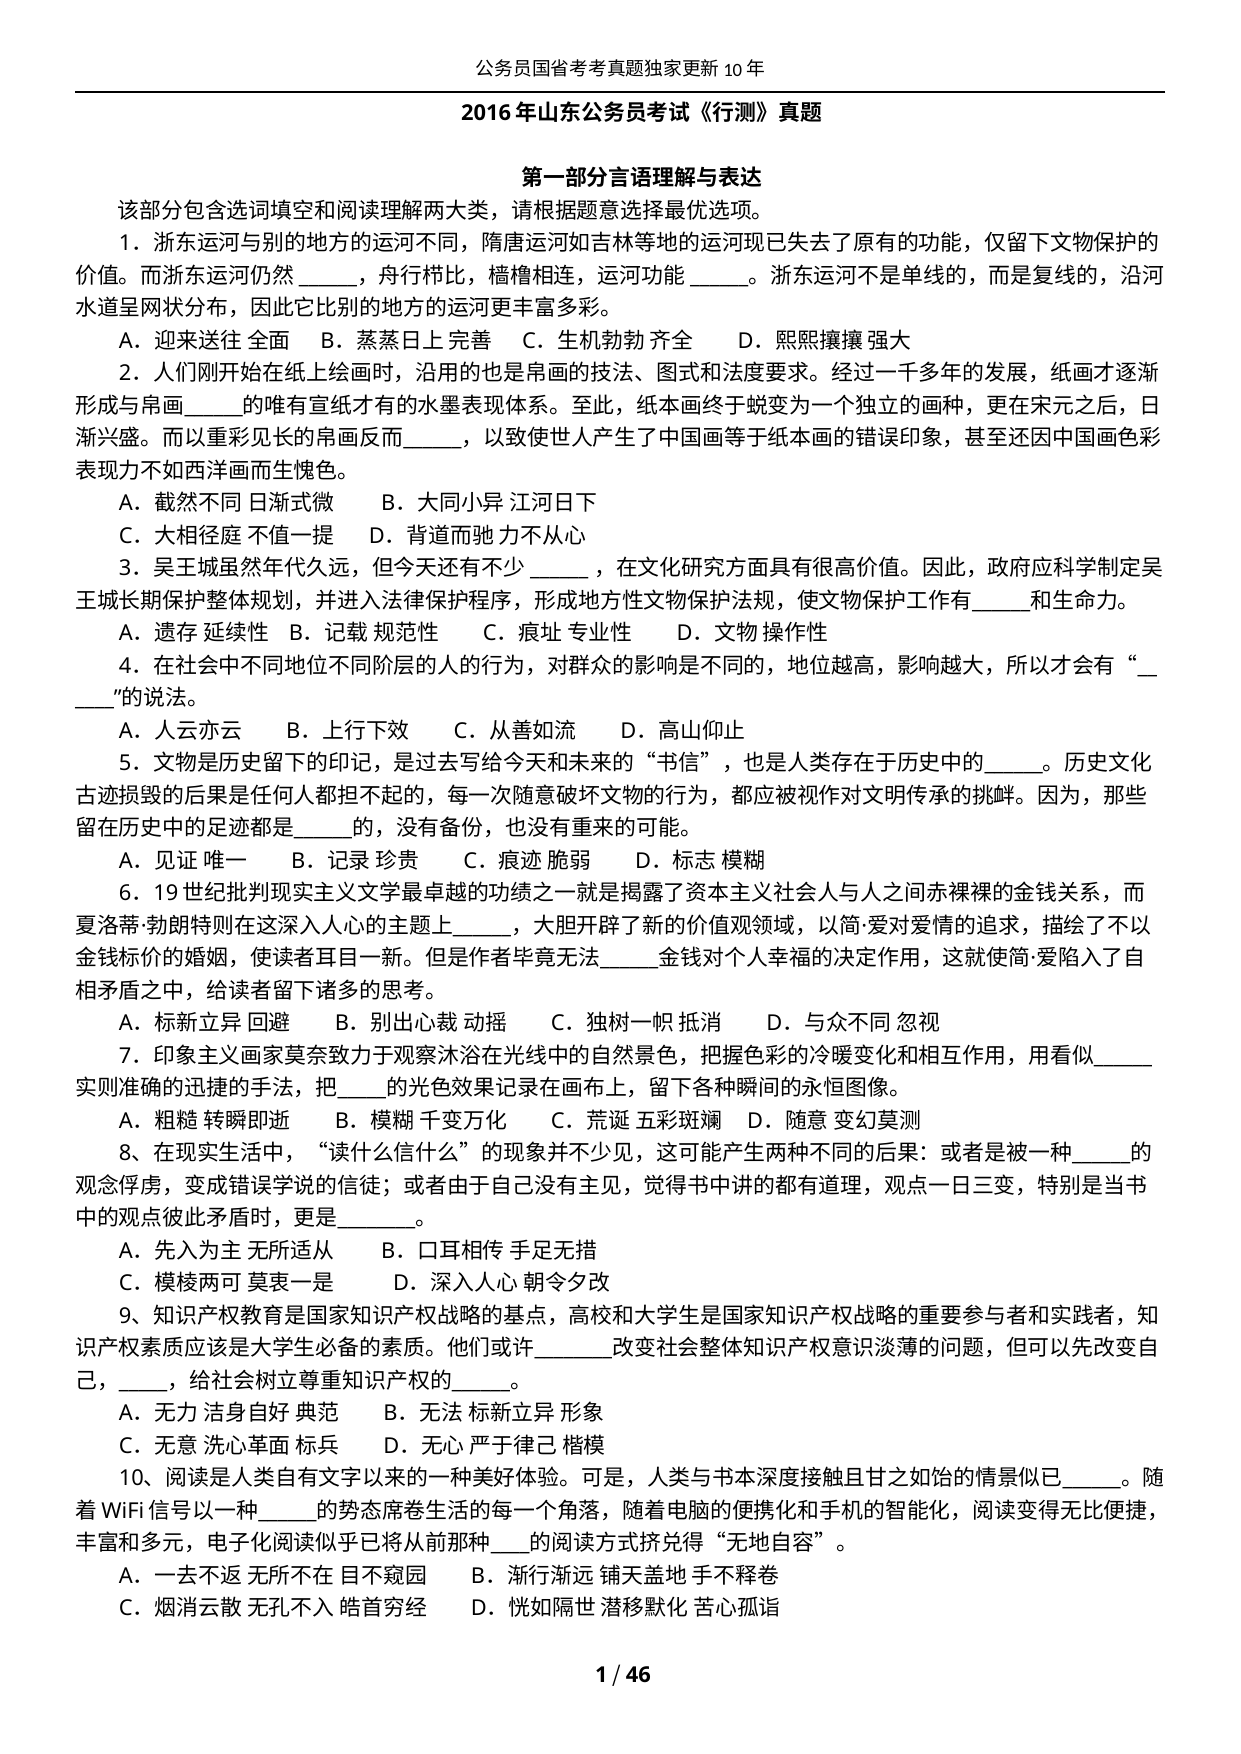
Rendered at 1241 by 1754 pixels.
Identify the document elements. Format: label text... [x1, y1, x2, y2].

text 10、阅读是人类自有文字以来的一种美好体验。可是，人类与书本深度接触且甘之如饴的情景似已______。随着WiFi信号以一种______的势态席卷生活的每一个角落，随着电脑的便携化和手机的智能化，阅读变得无比便捷，丰富和多元，电子化阅读似乎已将从前那种____的阅读方式挤兑得“无地自容”。 [75, 1460, 1165, 1557]
text A．迎来送往 全面 B．蒸蒸日上 完善 C．生机勃勃 齐全 D．熙熙攘攘 强大 [75, 322, 1165, 355]
text 9、知识产权教育是国家知识产权战略的基点，高校和大学生是国家知识产权战略的重要参与者和实践者，知识产权素质应该是大学生必备的素质。他们或许________改变社会整体知识产权意识淡薄的问题，但可以先改变自己，_____，给社会树立尊重知识产权的______。 [75, 1297, 1165, 1395]
text 1．浙东运河与别的地方的运河不同，隋唐运河如吉林等地的运河现已失去了原有的功能，仅留下文物保护的价值。而浙东运河仍然 ______，舟行栉比，樯橹相连，运河功能 ______。浙东运河不是单线的，而是复线的，沿河水道呈网状分布，因此它比别的地方的运河更丰富多彩。 [75, 225, 1165, 322]
text 2016年山东公务员考试《行测》真题 [75, 95, 1165, 127]
text 7．印象主义画家莫奈致力于观察沐浴在光线中的自然景色，把握色彩的冷暖变化和相互作用，用看似______实则准确的迅捷的手法，把_____的光色效果记录在画布上，留下各种瞬间的永恒图像。 [75, 1037, 1165, 1102]
text 4．在社会中不同地位不同阶层的人的行为，对群众的影响是不同的，地位越高，影响越大，所以才会有“______”的说法。 [75, 647, 1165, 712]
text A．一去不返 无所不在 目不窥园 B．渐行渐远 铺天盖地 手不释卷 [75, 1557, 1165, 1590]
text A．标新立异 回避 B．别出心裁 动摇 C．独树一帜 抵消 D．与众不同 忽视 [75, 1005, 1165, 1037]
text A．见证 唯一 B．记录 珍贵 C．痕迹 脆弱 D．标志 模糊 [75, 842, 1165, 875]
text 8、在现实生活中，“读什么信什么”的现象并不少见，这可能产生两种不同的后果：或者是被一种______的观念俘虏，变成错误学说的信徒；或者由于自己没有主见，觉得书中讲的都有道理，观点一日三变，特别是当书中的观点彼此矛盾时，更是________。 [75, 1135, 1165, 1232]
text C．无意 洗心革面 标兵 D．无心 严于律己 楷模 [75, 1427, 1165, 1460]
text C．大相径庭 不值一提 D．背道而驰 力不从心 [75, 517, 1165, 550]
text 第一部分言语理解与表达 [75, 160, 1165, 192]
text 5．文物是历史留下的印记，是过去写给今天和未来的“书信”，也是人类存在于历史中的______。历史文化古迹损毁的后果是任何人都担不起的，每一次随意破坏文物的行为，都应被视作对文明传承的挑衅。因为，那些留在历史中的足迹都是______的，没有备份，也没有重来的可能。 [75, 745, 1165, 842]
text C．烟消云散 无孔不入 皓首穷经 D．恍如隔世 潜移默化 苦心孤诣 [75, 1590, 1165, 1622]
text A．截然不同 日渐式微 B．大同小异 江河日下 [75, 485, 1165, 517]
text A．人云亦云 B．上行下效 C．从善如流 D．高山仰止 [75, 712, 1165, 745]
text A．无力 洁身自好 典范 B．无法 标新立异 形象 [75, 1395, 1165, 1427]
text A．遗存 延续性 B．记载 规范性 C．痕址 专业性 D．文物 操作性 [75, 615, 1165, 647]
text 6．19世纪批判现实主义文学最卓越的功绩之一就是揭露了资本主义社会人与人之间赤裸裸的金钱关系，而夏洛蒂·勃朗特则在这深入人心的主题上______，大胆开辟了新的价值观领域，以简·爱对爱情的追求，描绘了不以金钱标价的婚姻，使读者耳目一新。但是作者毕竟无法______金钱对个人幸福的决定作用，这就使简·爱陷入了自相矛盾之中，给读者留下诸多的思考。 [75, 875, 1165, 1005]
text 2．人们刚开始在纸上绘画时，沿用的也是帛画的技法、图式和法度要求。经过一千多年的发展，纸画才逐渐形成与帛画______的唯有宣纸才有的水墨表现体系。至此，纸本画终于蜕变为一个独立的画种，更在宋元之后，日渐兴盛。而以重彩见长的帛画反而______，以致使世人产生了中国画等于纸本画的错误印象，甚至还因中国画色彩表现力不如西洋画而生愧色。 [75, 355, 1165, 485]
text A．粗糙 转瞬即逝 B．模糊 千变万化 C．荒诞 五彩斑斓 D．随意 变幻莫测 [75, 1102, 1165, 1135]
text C．模棱两可 莫衷一是 D．深入人心 朝令夕改 [75, 1265, 1165, 1297]
text A．先入为主 无所适从 B．口耳相传 手足无措 [75, 1232, 1165, 1265]
text 该部分包含选词填空和阅读理解两大类，请根据题意选择最优选项。 [75, 192, 1165, 225]
text 3．吴王城虽然年代久远，但今天还有不少 ______ ，在文化研究方面具有很高价值。因此，政府应科学制定吴王城长期保护整体规划，并进入法律保护程序，形成地方性文物保护法规，使文物保护工作有______和生命力。 [75, 550, 1165, 615]
